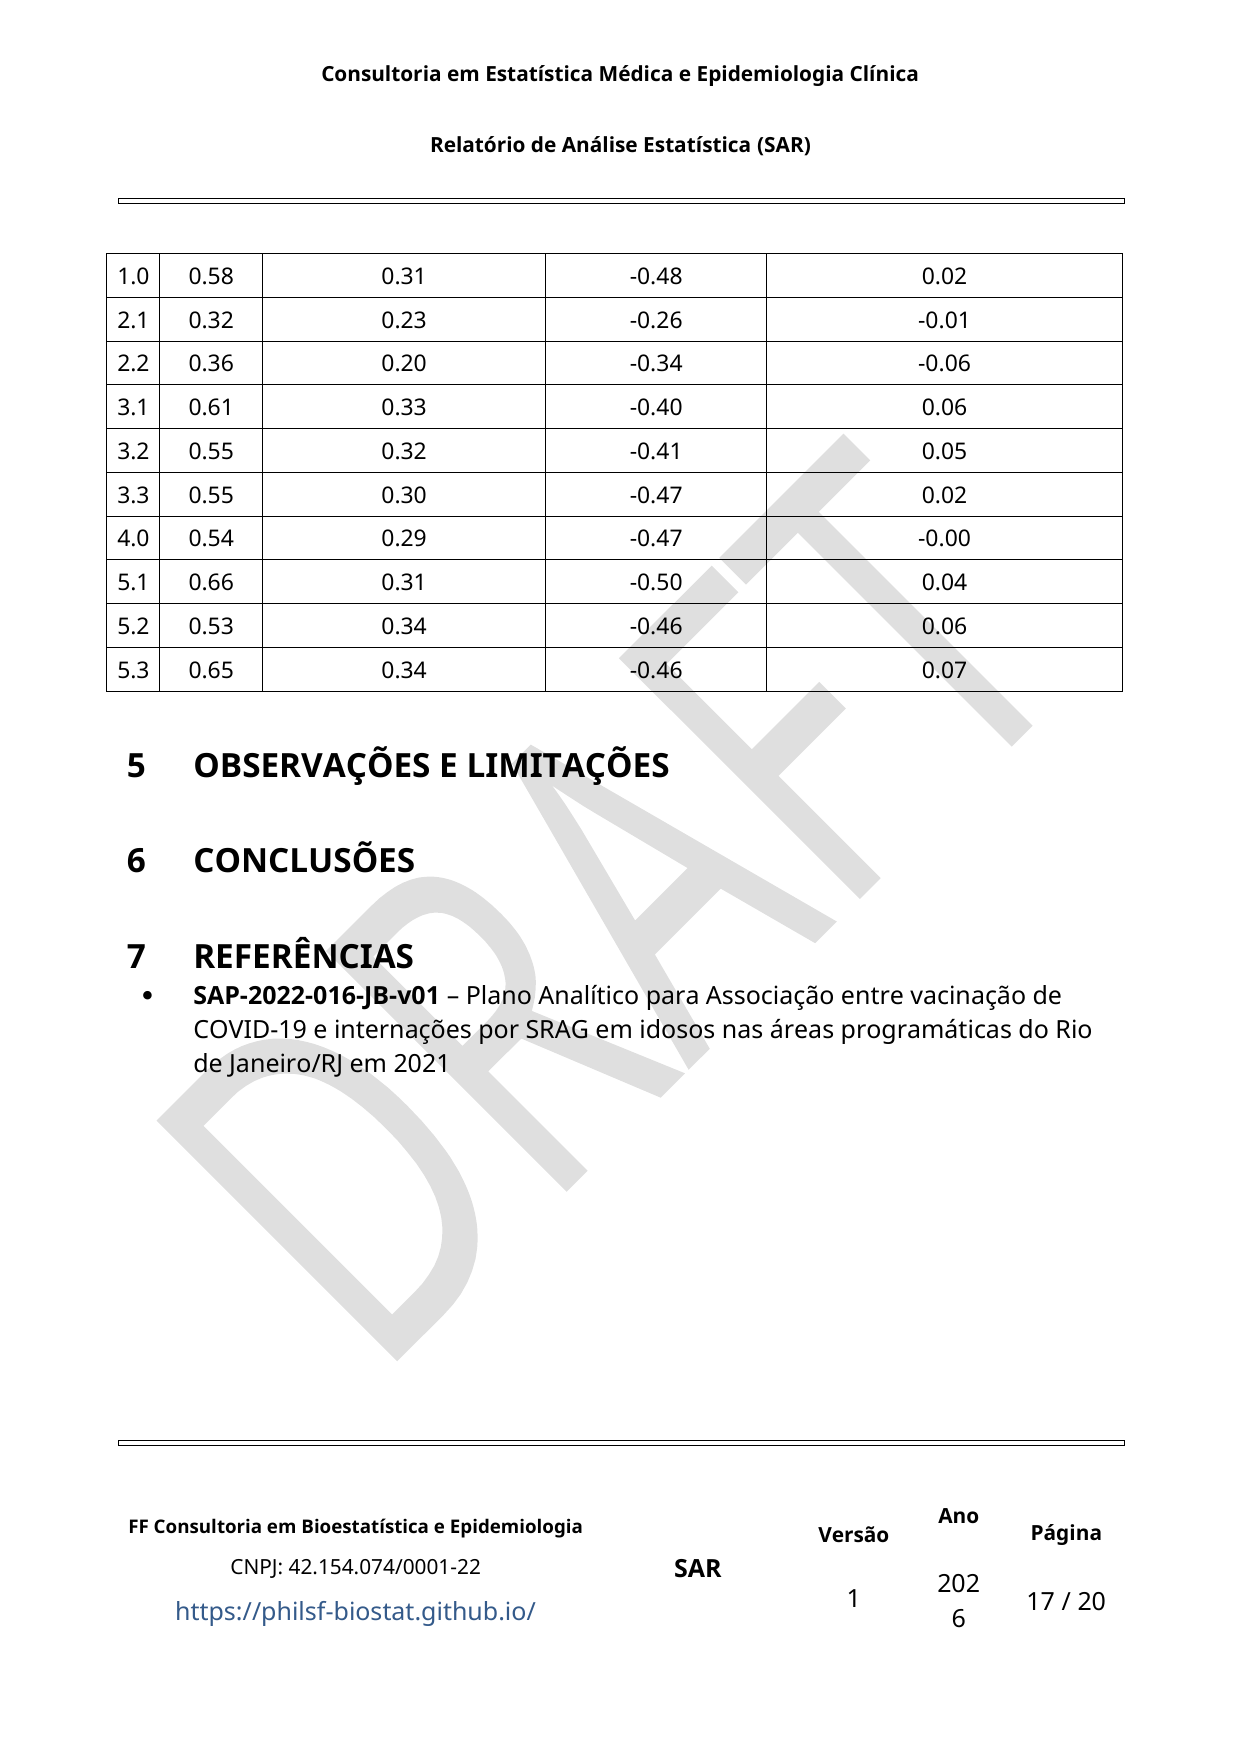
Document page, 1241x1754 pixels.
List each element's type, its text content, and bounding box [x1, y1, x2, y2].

table_cell 0.66 [160, 560, 262, 603]
table_cell 0.06 [767, 604, 1122, 647]
subtitle Conclusões [118, 837, 1122, 882]
table_cell -0.50 [546, 560, 766, 603]
table_cell 3.2 [107, 429, 159, 472]
table_cell 3.1 [107, 385, 159, 428]
table_cell 5.2 [107, 604, 159, 647]
table_cell 0.65 [160, 648, 262, 691]
table_cell 0.02 [767, 254, 1122, 297]
table_cell -0.46 [546, 604, 766, 647]
table_cell 1.0 [107, 254, 159, 297]
list SAP-2022-016-JB-v01 – Plano Analítico para Associação entre vacinação de COVID-19 e internações por SRAG em idosos nas áreas programáticas do Rio de Janeiro/RJ em 2021 [143, 978, 1122, 1080]
table_cell 0.07 [767, 648, 1122, 691]
table_cell 0.53 [160, 604, 262, 647]
table_cell 0.05 [767, 429, 1122, 472]
table_cell 0.61 [160, 385, 262, 428]
table_cell 0.36 [160, 342, 262, 384]
table_cell 4.0 [107, 517, 159, 559]
table_cell 0.30 [263, 473, 545, 516]
table_cell -0.48 [546, 254, 766, 297]
table_cell 3.3 [107, 473, 159, 516]
table_cell -0.47 [546, 517, 766, 559]
table_cell 0.58 [160, 254, 262, 297]
table_cell -0.41 [546, 429, 766, 472]
table_cell -0.46 [546, 648, 766, 691]
table_cell 5.1 [107, 560, 159, 603]
table_cell -0.47 [546, 473, 766, 516]
table_cell 0.34 [263, 604, 545, 647]
table_cell -0.40 [546, 385, 766, 428]
table_cell -0.06 [767, 342, 1122, 384]
table_cell 0.31 [263, 254, 545, 297]
table_cell 0.55 [160, 429, 262, 472]
subtitle Observações e limitações [118, 742, 1122, 787]
table_cell 0.02 [767, 473, 1122, 516]
table_cell -0.00 [767, 517, 1122, 559]
table_cell 0.23 [263, 298, 545, 341]
table_cell 2.1 [107, 298, 159, 341]
table_cell 0.55 [160, 473, 262, 516]
table_cell 0.34 [263, 648, 545, 691]
subtitle Referências [118, 932, 1122, 978]
table_cell 0.33 [263, 385, 545, 428]
table_cell 0.29 [263, 517, 545, 559]
table_cell -0.26 [546, 298, 766, 341]
table_cell 0.04 [767, 560, 1122, 603]
table_cell -0.01 [767, 298, 1122, 341]
table_cell 0.54 [160, 517, 262, 559]
table_cell 5.3 [107, 648, 159, 691]
table_cell 0.06 [767, 385, 1122, 428]
table_cell 0.31 [263, 560, 545, 603]
table_cell 2.2 [107, 342, 159, 384]
table_cell 0.20 [263, 342, 545, 384]
table_cell 0.32 [263, 429, 545, 472]
table_cell -0.34 [546, 342, 766, 384]
table_cell 0.32 [160, 298, 262, 341]
